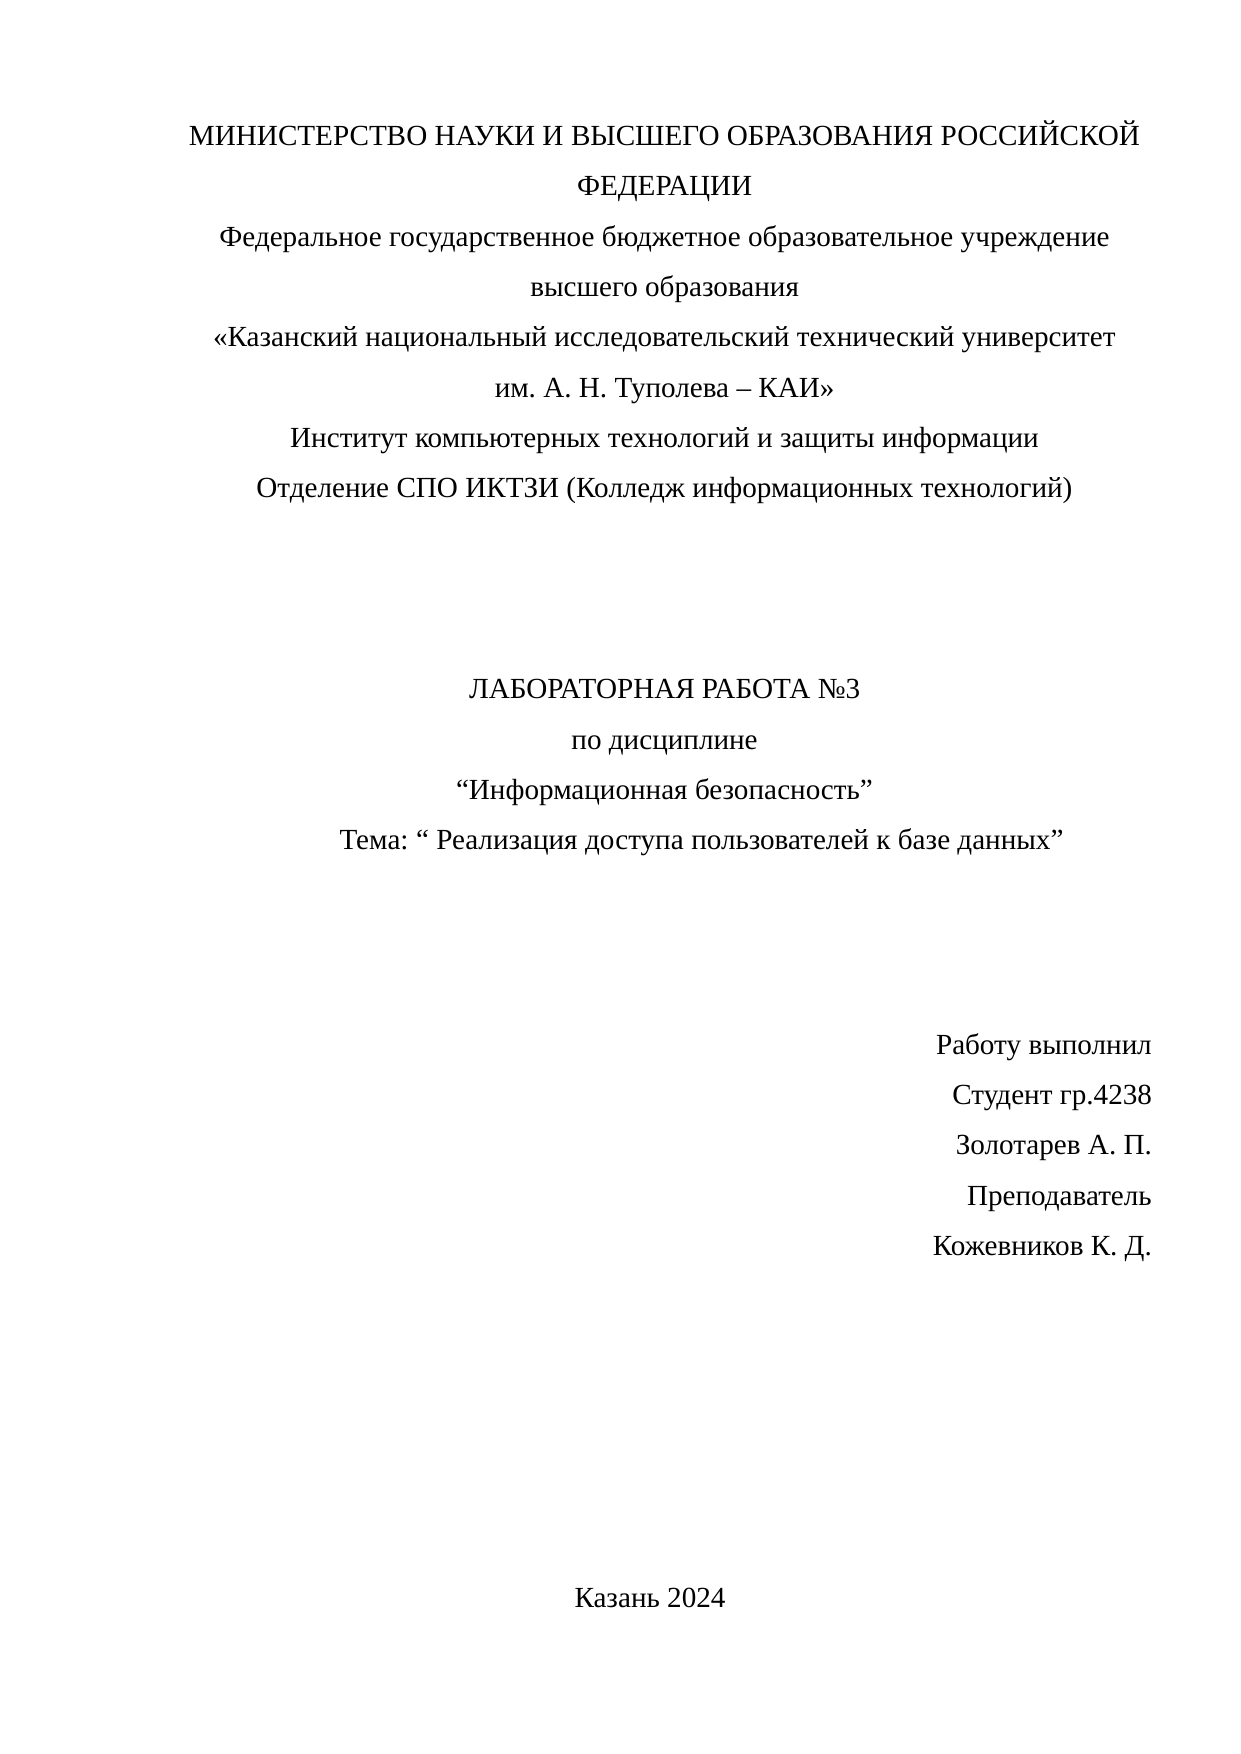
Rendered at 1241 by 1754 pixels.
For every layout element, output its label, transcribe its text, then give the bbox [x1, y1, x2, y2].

text Федеральное государственное бюджетное образовательное учреждение высшего образования [177, 219, 1152, 303]
text ЛАБОРАТОРНАЯ РАБОТА №3 [177, 672, 1152, 705]
text Золотарев А. П. [177, 1127, 1152, 1161]
text Отделение СПО ИКТЗИ (Колледж информационных технологий) [177, 470, 1152, 504]
text Студент гр.4238 [177, 1077, 1152, 1111]
text Кожевников К. Д. [177, 1228, 1152, 1262]
text “Информационная безопасность” [177, 772, 1152, 806]
text Институт компьютерных технологий и защиты информации [177, 420, 1152, 453]
text им. А. Н. Туполева – КАИ» [177, 370, 1152, 403]
text Работу выполнил [177, 1027, 1152, 1060]
text по дисциплине [177, 722, 1152, 755]
text МИНИСТЕРСТВО НАУКИ И ВЫСШЕГО ОБРАЗОВАНИЯ РОССИЙСКОЙ ФЕДЕРАЦИИ [177, 118, 1152, 202]
text «Казанский национальный исследовательский технический университет [177, 319, 1152, 353]
text Казань 2024 [177, 1580, 1152, 1614]
text Преподаватель [177, 1178, 1152, 1211]
subtitle Тема: “ Реализация доступа пользователей к базе данных” [177, 822, 1152, 856]
